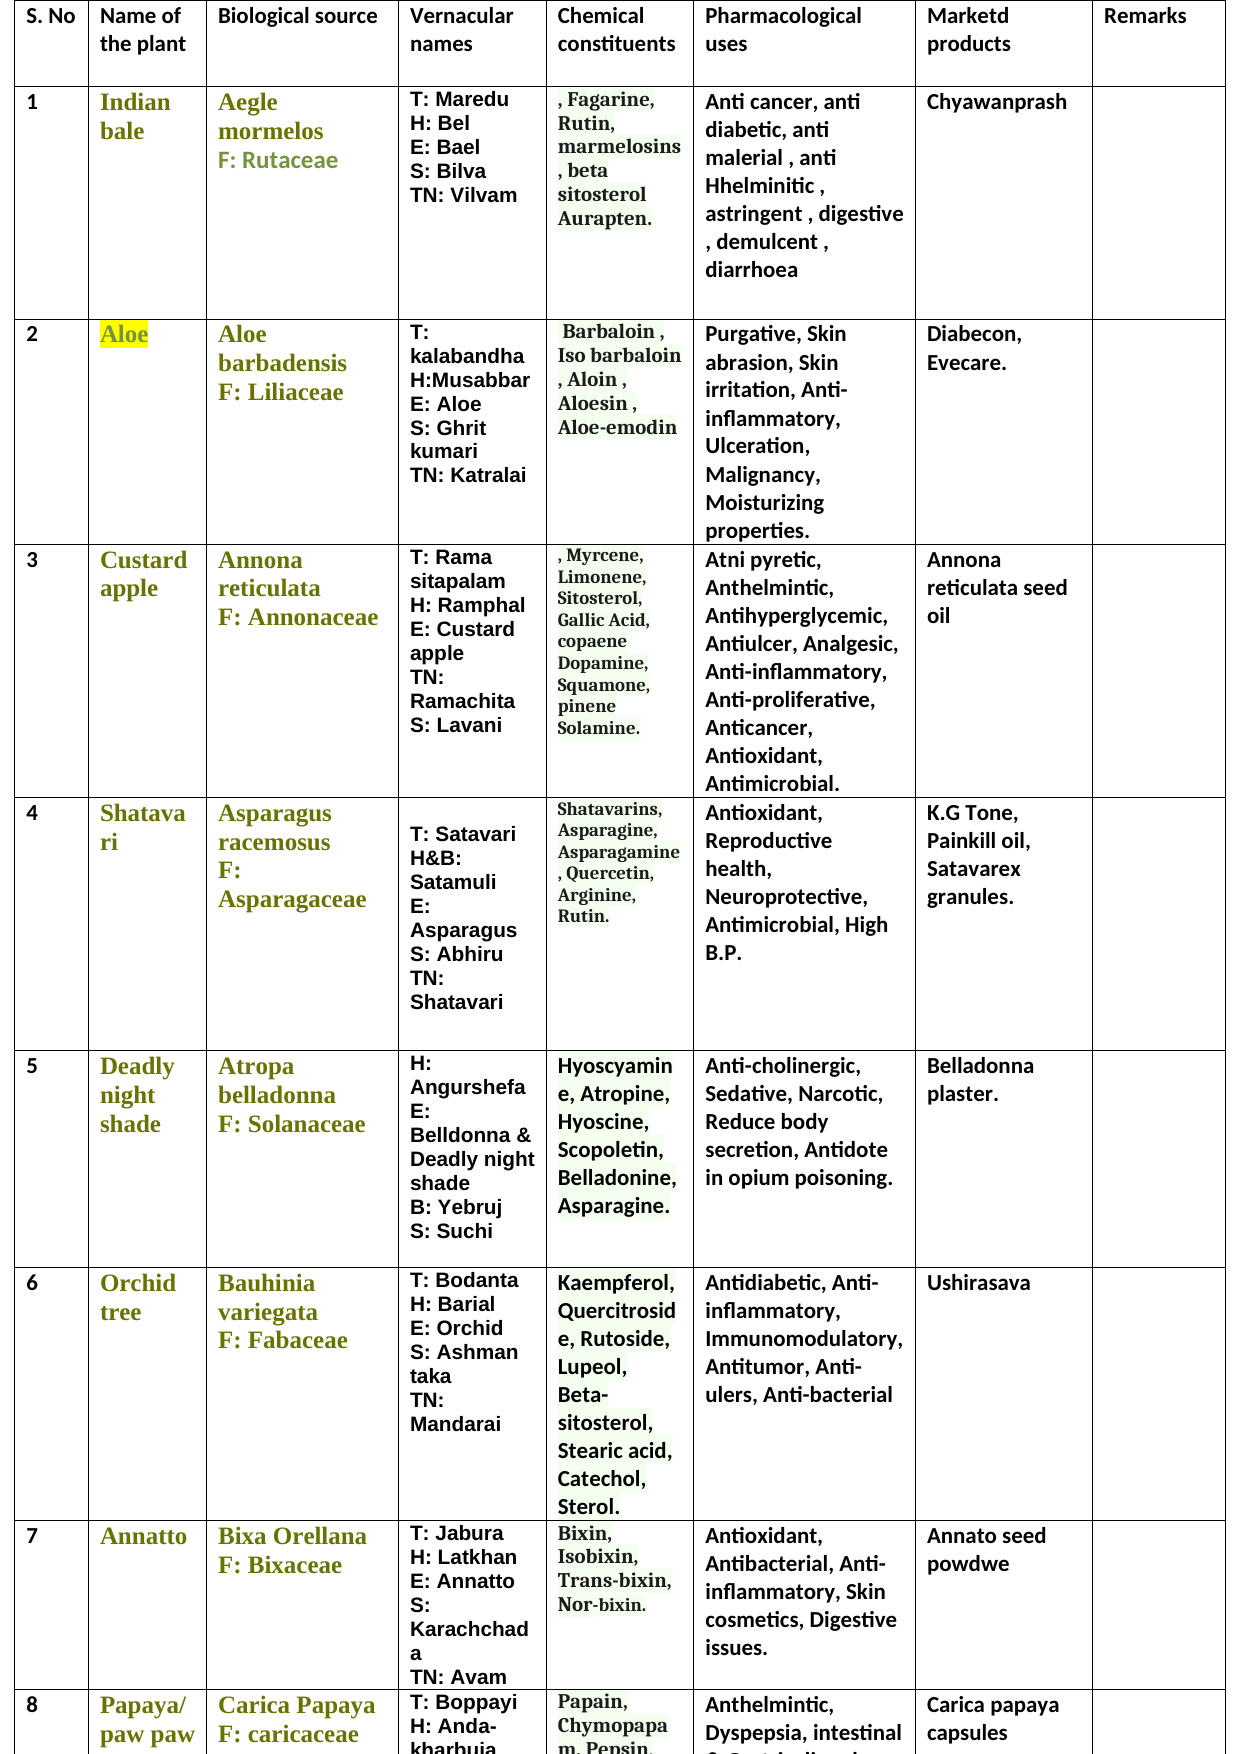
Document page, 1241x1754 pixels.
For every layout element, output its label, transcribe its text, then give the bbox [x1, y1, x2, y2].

table_cell Anti cancer, anti diabetic, anti malerial , anti Hhelminitic , astringent , digestive , demulcent , diarrhoea [694, 87, 915, 318]
table_cell , Fagarine, Rutin, marmelosins, beta sitosterol Aurapten. [547, 87, 693, 318]
table_cell Bixin, Isobixin, Trans-bixin, Nor-bixin. [547, 1521, 693, 1689]
table_cell Kaempferol, Quercitroside, Rutoside, Lupeol, Beta-sitosterol, Stearic acid, Catechol, Sterol. [608, 1268, 693, 1520]
table_cell Shatavari [89, 798, 206, 1050]
table_cell Carica Papaya F: caricaceae [207, 1690, 398, 1754]
table_cell 6 [15, 1268, 88, 1520]
table_cell Aloe barbadensis F: Liliaceae [207, 320, 398, 544]
table_header S. No [15, 1, 88, 86]
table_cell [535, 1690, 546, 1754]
table_cell Antidiabetic, Anti-inflammatory, Immunomodulatory, Antitumor, Anti-ulers, Anti-bacterial [694, 1268, 915, 1520]
table_cell T: Satavari H&B: Satamuli E: Asparagus S: Abhiru TN: Shatavari [399, 798, 546, 1050]
table_cell Atni pyretic, Anthelmintic, Antihyperglycemic, Antiulcer, Analgesic, Anti-inflammatory, Anti-proliferative, Anticancer, Antioxidant, Antimicrobial. [694, 545, 915, 797]
table_header Pharmacological uses [694, 1, 915, 86]
table_cell Hyoscyamine, Atropine, Hyoscine, Scopoletin, Belladonine, Asparagine. [547, 1051, 693, 1267]
table_header Vernacular names [399, 1, 546, 86]
table_cell Deadly night shade [89, 1051, 206, 1267]
table_cell Ushirasava [916, 1268, 1092, 1520]
table_cell 4 [15, 798, 88, 1050]
table_cell Bixa Orellana F: Bixaceae [207, 1521, 398, 1689]
table_cell Orchid tree [89, 1268, 206, 1520]
table_cell [1093, 798, 1225, 1050]
table_cell T: Bodanta H: Barial E: Orchid S: Ashman taka TN: Mandarai [399, 1268, 546, 1520]
table_cell T: Maredu H: Bel E: Bael S: Bilva TN: Vilvam [399, 87, 546, 318]
table_header Remarks [1093, 1, 1225, 86]
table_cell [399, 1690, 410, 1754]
table_cell Aegle mormelos F: Rutaceae [207, 87, 398, 318]
table_cell [1093, 1051, 1225, 1267]
table_cell Asparagus racemosus F: Asparagaceae [207, 798, 398, 1050]
table_cell 7 [15, 1521, 88, 1689]
table_cell Annona reticulata F: Annonaceae [207, 545, 398, 797]
table_cell Aloe [89, 320, 206, 544]
table_cell 2 [15, 320, 88, 544]
table_cell Custard apple [89, 545, 206, 797]
table_cell Antioxidant, Reproductive health, Neuroprotective, Antimicrobial, High B.P. [694, 798, 915, 1050]
table_cell Annatto [89, 1521, 206, 1689]
table_cell [1093, 545, 1225, 797]
table_cell [1093, 1690, 1225, 1754]
table_cell Atropa belladonna F: Solanaceae [207, 1051, 398, 1267]
table_cell Chyawanprash [916, 87, 1092, 318]
table_cell [1093, 1521, 1225, 1689]
table_cell 3 [15, 545, 88, 797]
table_cell Diabecon, Evecare. [916, 320, 1092, 544]
table_cell Bauhinia variegata F: Fabaceae [207, 1268, 398, 1520]
table_cell 8 [15, 1690, 88, 1754]
table_cell T: kalabandha H:Musabbar E: Aloe S: Ghrit kumari TN: Katralai [399, 320, 546, 544]
table_cell Annona reticulata seed oil [916, 545, 1092, 797]
table_cell Indian bale [89, 87, 206, 318]
table_header Name of the plant [89, 1, 206, 86]
table_cell 5 [15, 1051, 88, 1267]
table_cell 1 [15, 87, 88, 318]
table_header Chemical constituents [547, 1, 693, 86]
table_cell Carica papaya capsules [916, 1690, 1092, 1754]
table_cell Papain, Chymopapam, Pepsin. [628, 1690, 693, 1754]
table_cell Annato seed powdwe [916, 1521, 1092, 1689]
table_cell Papaya/paw paw [89, 1690, 206, 1754]
table_cell Anthelmintic, Dyspepsia, intestinal & Gastric disorders, Wound healing & Removal of dead tissues. [694, 1690, 915, 1754]
table_cell Purgative, Skin abrasion, Skin irritation, Anti-inflammatory, Ulceration, Malignancy, Moisturizing properties. [694, 320, 915, 544]
table_cell [1093, 320, 1225, 544]
table_cell , Myrcene, Limonene, Sitosterol, Gallic Acid, copaene Dopamine, Squamone, pinene Solamine. [547, 545, 693, 797]
table_header Biological source [207, 1, 398, 86]
table_cell [1093, 1268, 1225, 1520]
table_cell [1093, 87, 1225, 318]
table_cell Barbaloin , Iso barbaloin , Aloin , Aloesin , Aloe-emodin [547, 320, 693, 544]
table_cell Belladonna plaster. [916, 1051, 1092, 1267]
table_cell Shatavarins, Asparagine, Asparagamine, Quercetin, Arginine, Rutin. [547, 798, 693, 1050]
table_cell Antioxidant, Antibacterial, Anti-inflammatory, Skin cosmetics, Digestive issues. [694, 1521, 915, 1689]
table_header Marketd products [916, 1, 1092, 86]
table_cell T: Rama sitapalam H: Ramphal E: Custard apple TN: Ramachita S: Lavani [399, 545, 546, 797]
table_cell K.G Tone, Painkill oil, Satavarex granules. [916, 798, 1092, 1050]
table_cell Anti-cholinergic, Sedative, Narcotic, Reduce body secretion, Antidote in opium poisoning. [694, 1051, 915, 1267]
